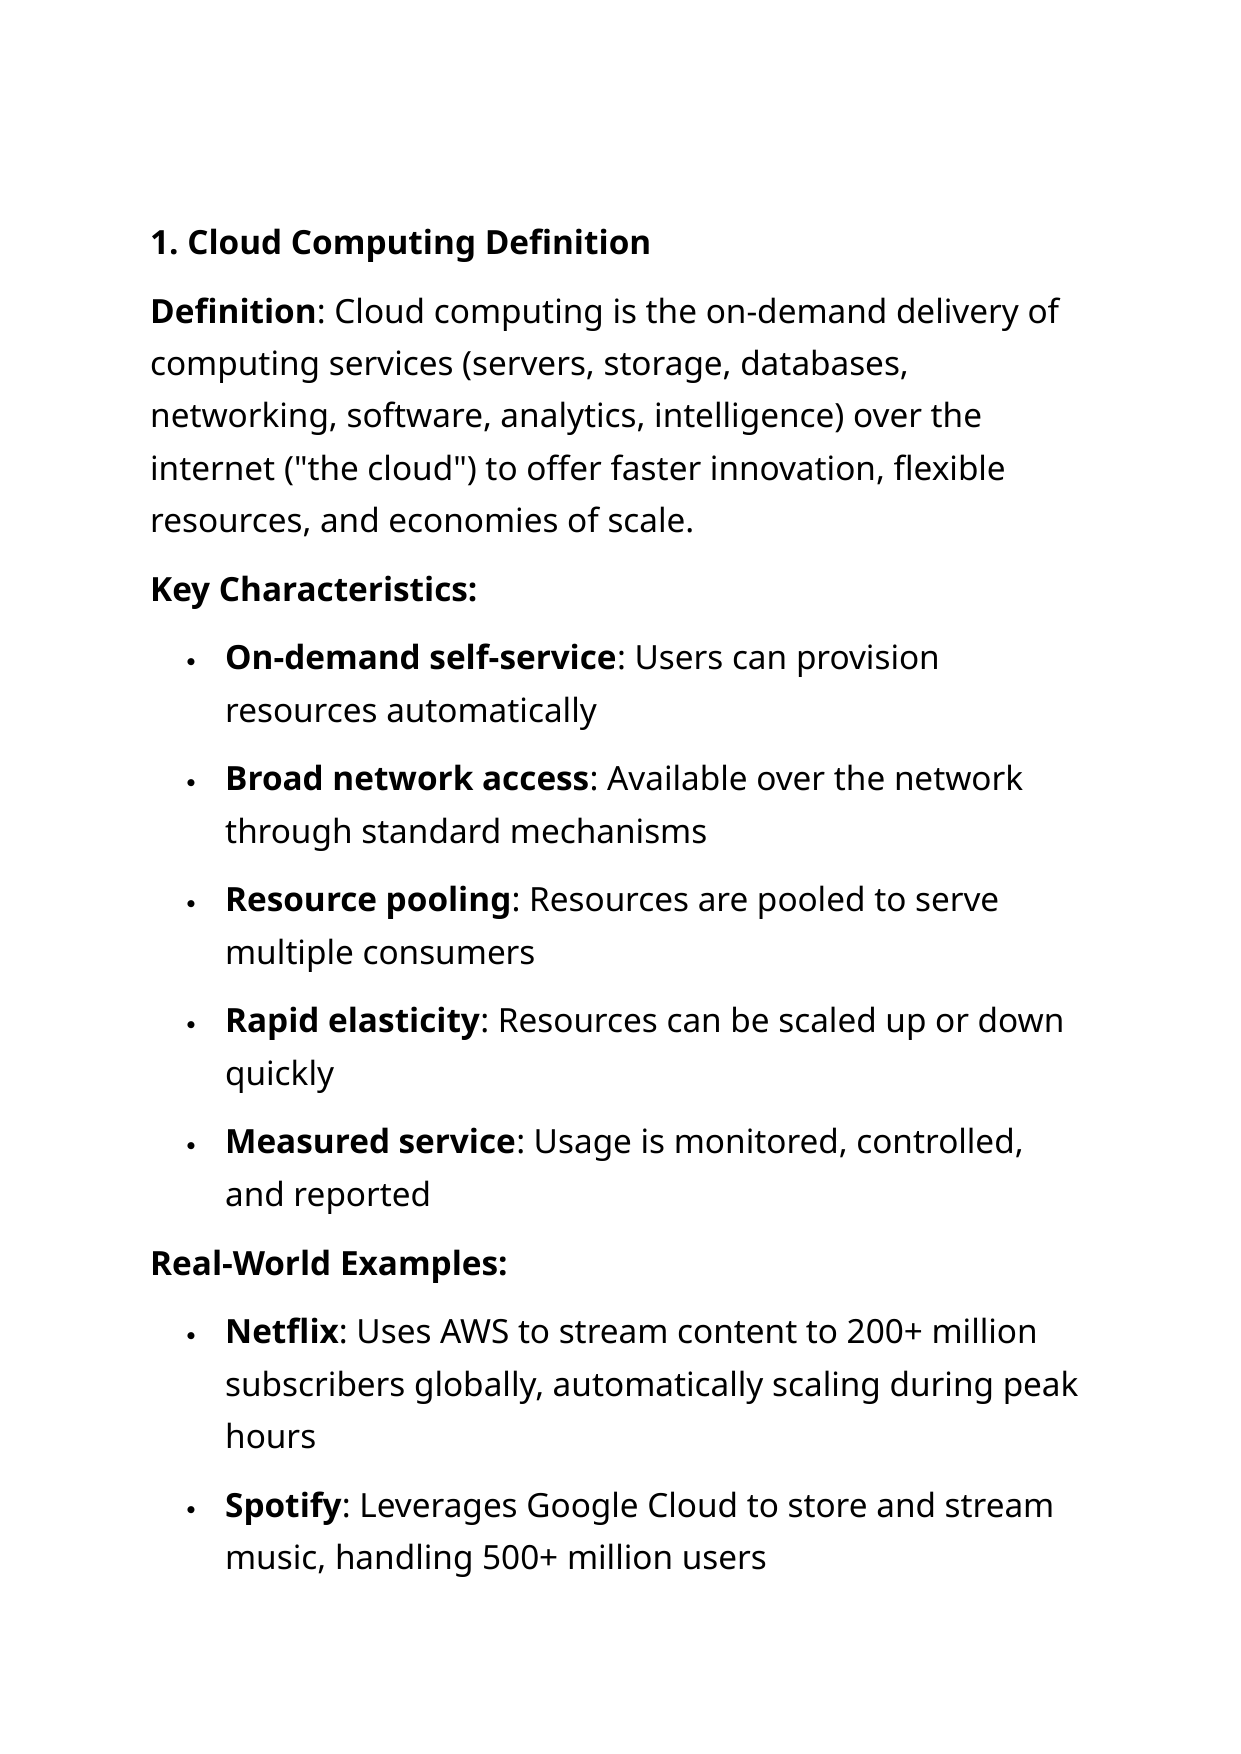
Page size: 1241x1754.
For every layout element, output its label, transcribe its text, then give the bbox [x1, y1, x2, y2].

list Rapid elasticity: Resources can be scaled up or down quickly [187, 997, 1090, 1095]
text Definition: Cloud computing is the on-demand delivery of computing services (servers, storage, databases, networking, software, analytics, intelligence) over the internet ("the cloud") to offer faster innovation, flexible resources, and economies of scale. [150, 288, 1090, 542]
list On-demand self-service: Users can provision resources automatically [187, 634, 1090, 732]
text Real-World Examples: [150, 1239, 1090, 1285]
list Spotify: Leverages Google Cloud to store and stream music, handling 500+ million users [187, 1481, 1090, 1579]
list Broad network access: Available over the network through standard mechanisms [187, 755, 1090, 853]
text 1. Cloud Computing Definition [150, 219, 1090, 264]
list Resource pooling: Resources are pooled to serve multiple consumers [187, 876, 1090, 974]
list Measured service: Usage is monitored, controlled, and reported [187, 1118, 1090, 1216]
text Key Characteristics: [150, 565, 1090, 611]
list Netflix: Uses AWS to stream content to 200+ million subscribers globally, automatically scaling during peak hours [187, 1308, 1090, 1458]
